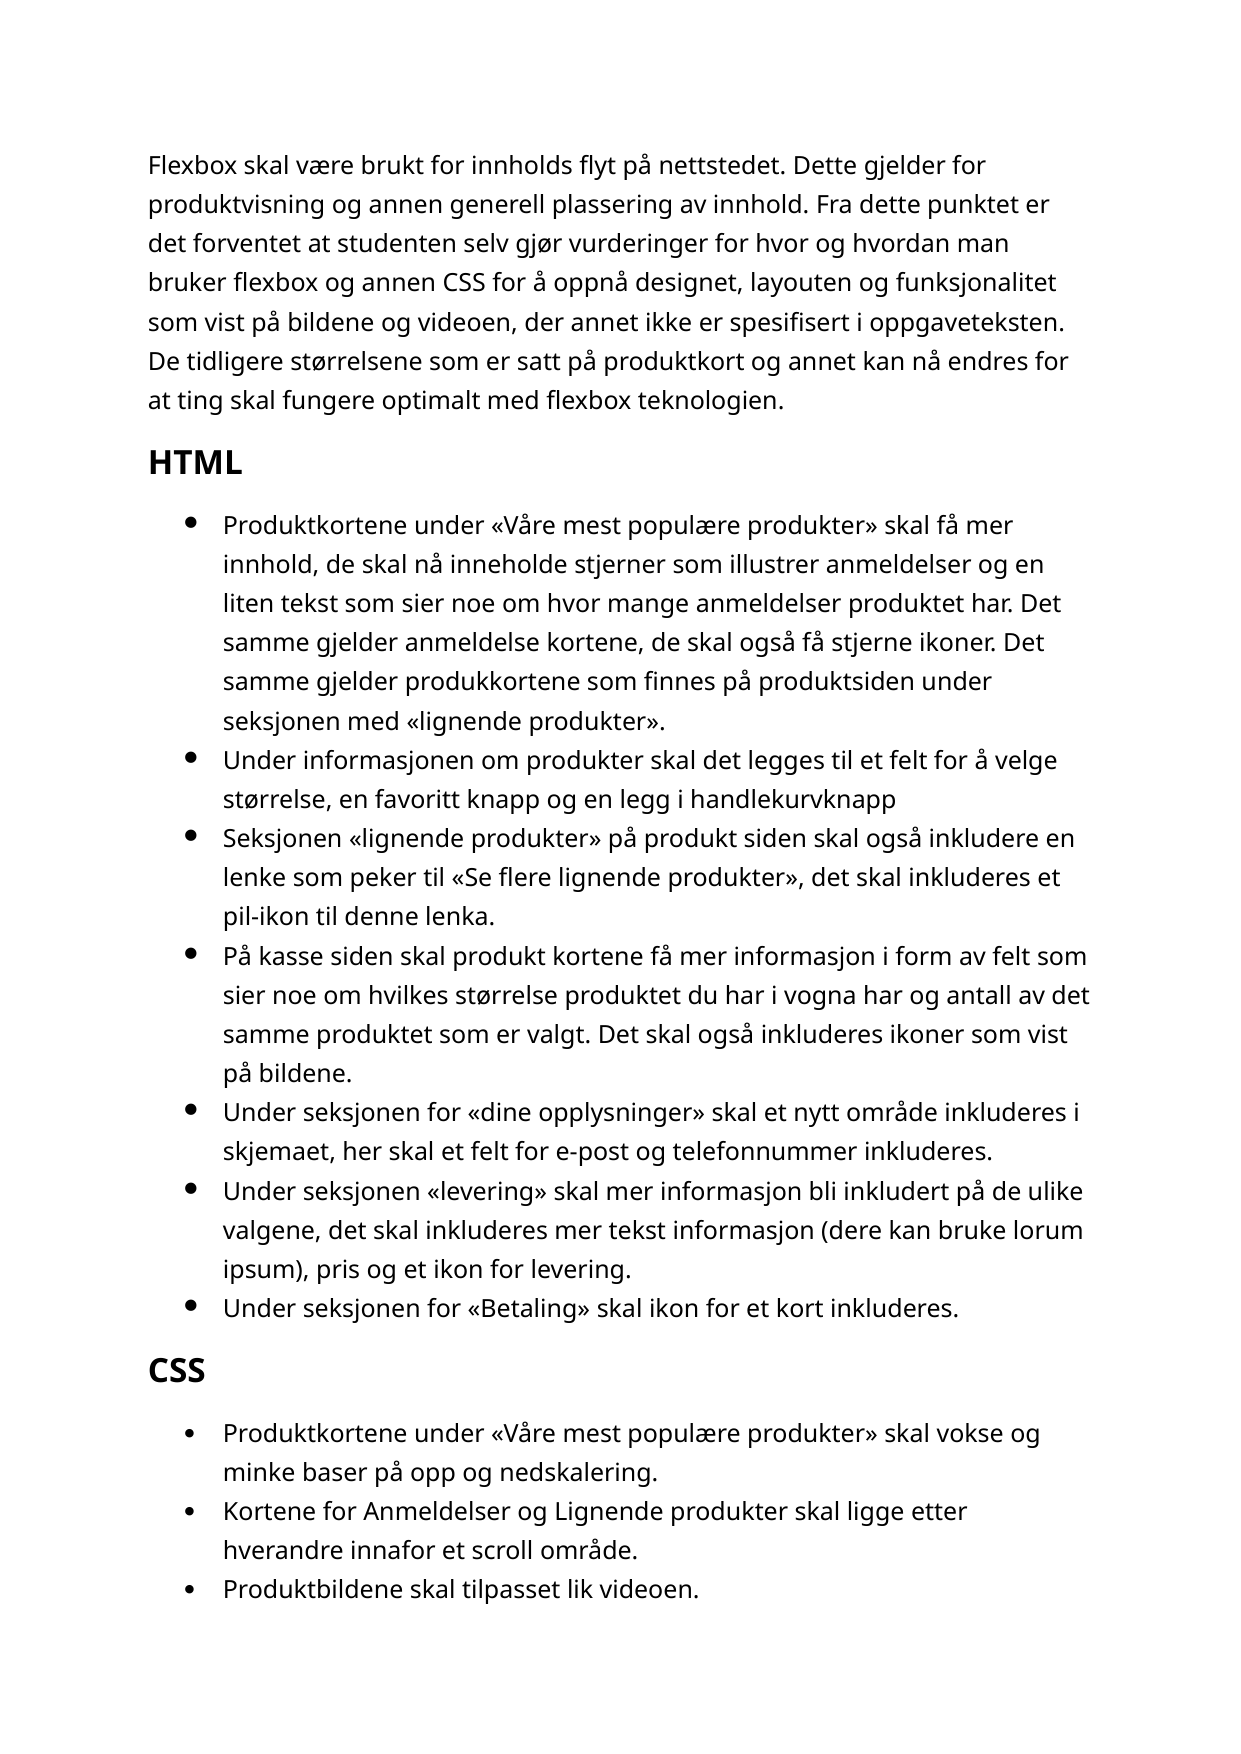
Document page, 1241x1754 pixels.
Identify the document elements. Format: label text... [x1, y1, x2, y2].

list På kasse siden skal produkt kortene få mer informasjon i form av felt som sier noe om hvilkes størrelse produktet du har i vogna har og antall av det samme produktet som er valgt. Det skal også inkluderes ikoner som vist på bildene. [185, 938, 1093, 1090]
list Seksjonen «lignende produkter» på produkt siden skal også inkludere en lenke som peker til «Se flere lignende produkter», det skal inkluderes et pil-ikon til denne lenka. [185, 821, 1093, 933]
text HTML [148, 438, 1093, 484]
list Produktkortene under «Våre mest populære produkter» skal vokse og minke baser på opp og nedskalering. [185, 1415, 1093, 1488]
list Under seksjonen «levering» skal mer informasjon bli inkludert på de ulike valgene, det skal inkluderes mer tekst informasjon (dere kan bruke lorum ipsum), pris og et ikon for levering. [185, 1173, 1093, 1286]
list Under informasjonen om produkter skal det legges til et felt for å velge størrelse, en favoritt knapp og en legg i handlekurvknapp [185, 742, 1093, 816]
list Under seksjonen for «dine opplysninger» skal et nytt område inkluderes i skjemaet, her skal et felt for e-post og telefonnummer inkluderes. [185, 1095, 1093, 1168]
list Produktbildene skal tilpasset lik videoen. [185, 1572, 1093, 1606]
list Produktkortene under «Våre mest populære produkter» skal få mer innhold, de skal nå inneholde stjerner som illustrer anmeldelser og en liten tekst som sier noe om hvor mange anmeldelser produktet har. Det samme gjelder anmeldelse kortene, de skal også få stjerne ikoner. Det samme gjelder produkkortene som finnes på produktsiden under seksjonen med «lignende produkter». [185, 507, 1093, 737]
list Under seksjonen for «Betaling» skal ikon for et kort inkluderes. [185, 1291, 1093, 1325]
text CSS [148, 1346, 1093, 1392]
list Kortene for Anmeldelser og Lignende produkter skal ligge etter hverandre innafor et scroll område. [185, 1494, 1093, 1567]
text Flexbox skal være brukt for innholds flyt på nettstedet. Dette gjelder for produktvisning og annen generell plassering av innhold. Fra dette punktet er det forventet at studenten selv gjør vurderinger for hvor og hvordan man bruker flexbox og annen CSS for å oppnå designet, layouten og funksjonalitet som vist på bildene og videoen, der annet ikke er spesifisert i oppgaveteksten. De tidligere størrelsene som er satt på produktkort og annet kan nå endres for at ting skal fungere optimalt med flexbox teknologien. [148, 148, 1093, 417]
